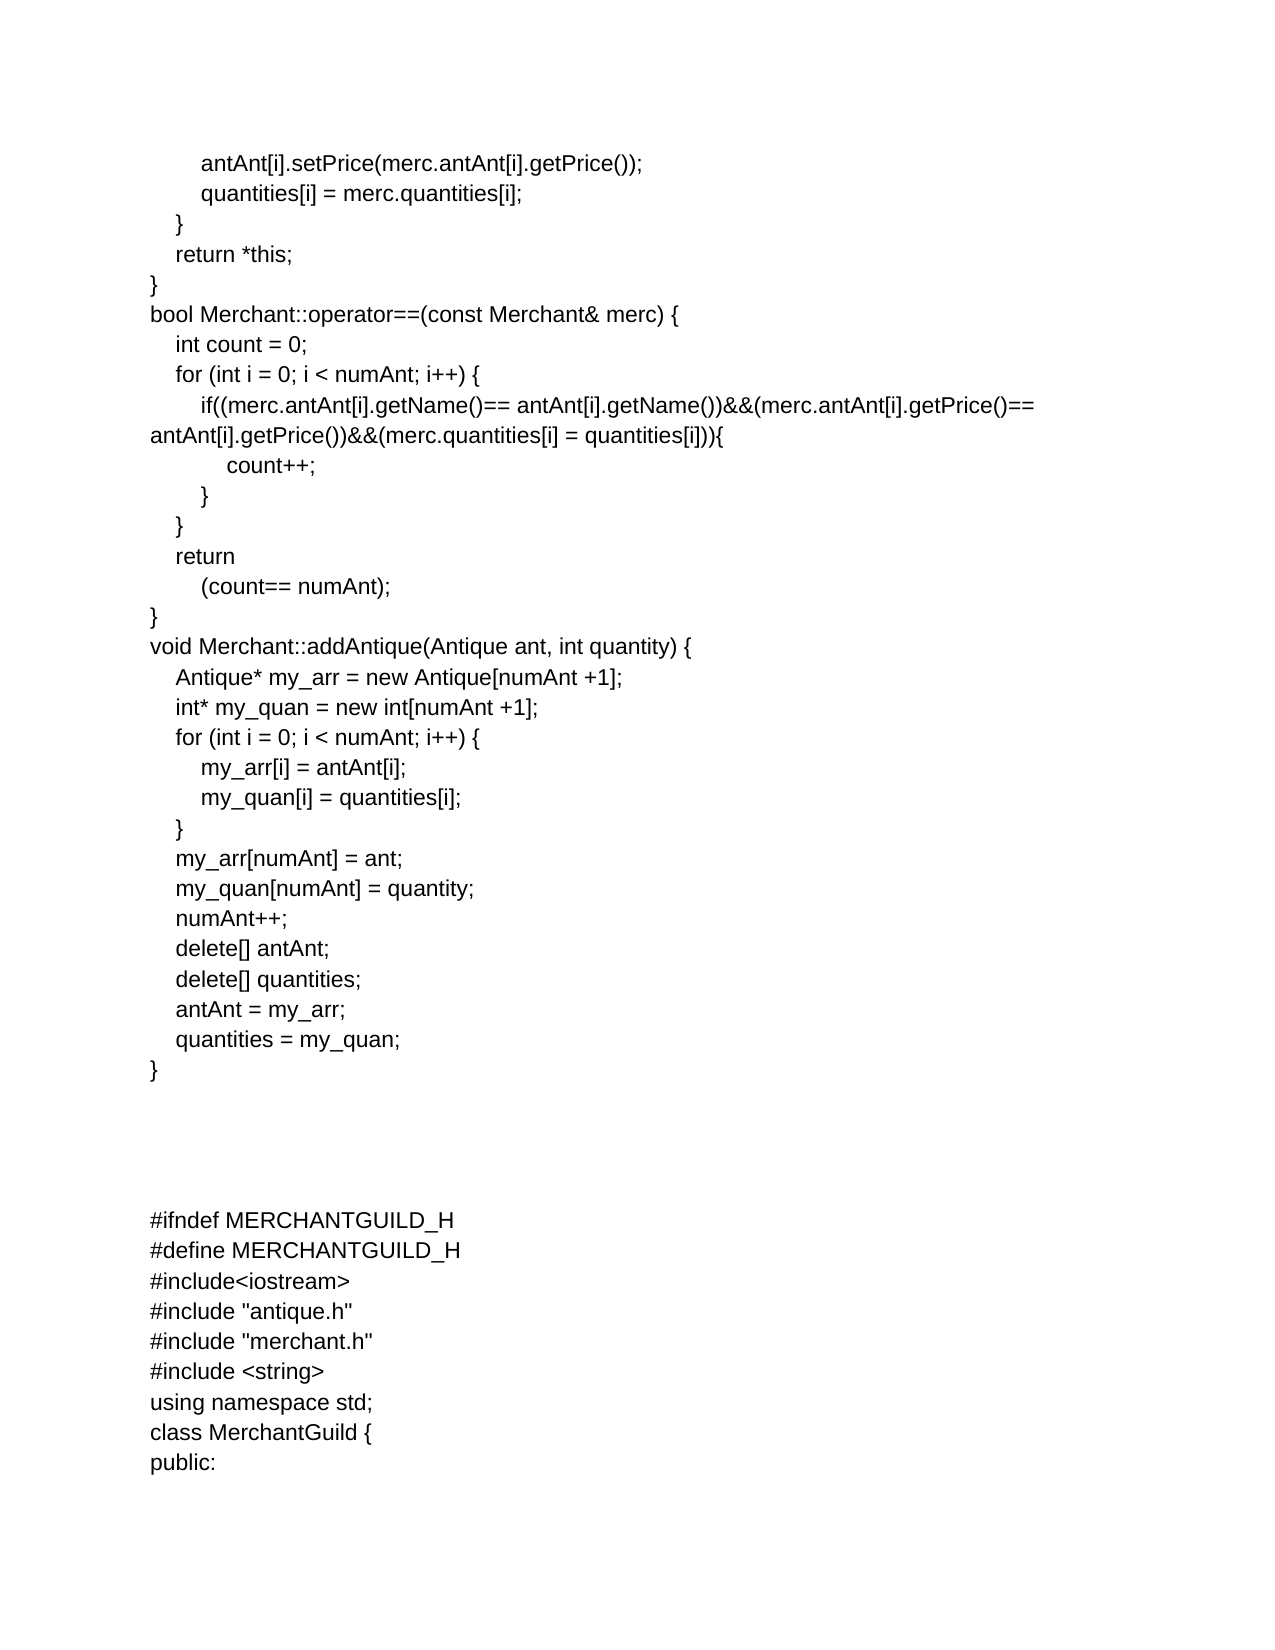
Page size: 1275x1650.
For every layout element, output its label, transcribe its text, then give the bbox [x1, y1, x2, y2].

text using namespace std; [150, 1388, 1125, 1415]
text quantities[i] = merc.quantities[i]; [150, 180, 1125, 207]
text antAnt[i].setPrice(merc.antAnt[i].getPrice()); [150, 150, 1125, 176]
text Antique* my_arr = new Antique[numAnt +1]; [150, 663, 1125, 690]
text } [150, 1056, 1125, 1083]
text } [150, 482, 1125, 509]
text delete[] antAnt; [150, 935, 1125, 962]
text #include "merchant.h" [150, 1328, 1125, 1354]
text } [150, 814, 1125, 841]
text return [150, 543, 1125, 569]
text my_arr[i] = antAnt[i]; [150, 754, 1125, 781]
text #include<iostream> [150, 1268, 1125, 1294]
text bool Merchant::operator==(const Merchant& merc) { [150, 301, 1125, 327]
text antAnt = my_arr; [150, 996, 1125, 1022]
text #include "antique.h" [150, 1298, 1125, 1324]
text int count = 0; [150, 331, 1125, 358]
text count++; [150, 452, 1125, 478]
text delete[] quantities; [150, 966, 1125, 992]
text void Merchant::addAntique(Antique ant, int quantity) { [150, 633, 1125, 660]
text int* my_quan = new int[numAnt +1]; [150, 694, 1125, 720]
text my_arr[numAnt] = ant; [150, 845, 1125, 871]
text public: [150, 1449, 1125, 1475]
text if((merc.antAnt[i].getName()== antAnt[i].getName())&&(merc.antAnt[i].getPrice()== antAnt[i].getPrice())&&(merc.quantities[i] = quantities[i])){ [150, 392, 1125, 448]
text my_quan[numAnt] = quantity; [150, 875, 1125, 901]
text } [150, 210, 1125, 237]
text } [150, 512, 1125, 539]
text #define MERCHANTGUILD_H [150, 1237, 1125, 1264]
text numAnt++; [150, 905, 1125, 932]
text my_quan[i] = quantities[i]; [150, 784, 1125, 811]
text quantities = my_quan; [150, 1026, 1125, 1052]
text return *this; [150, 241, 1125, 267]
text (count== numAnt); [150, 573, 1125, 599]
text } [150, 271, 1125, 297]
text #include <string> [150, 1358, 1125, 1385]
text } [150, 603, 1125, 629]
text for (int i = 0; i < numAnt; i++) { [150, 361, 1125, 388]
text class MerchantGuild { [150, 1419, 1125, 1445]
text for (int i = 0; i < numAnt; i++) { [150, 724, 1125, 750]
text #ifndef MERCHANTGUILD_H [150, 1207, 1125, 1234]
